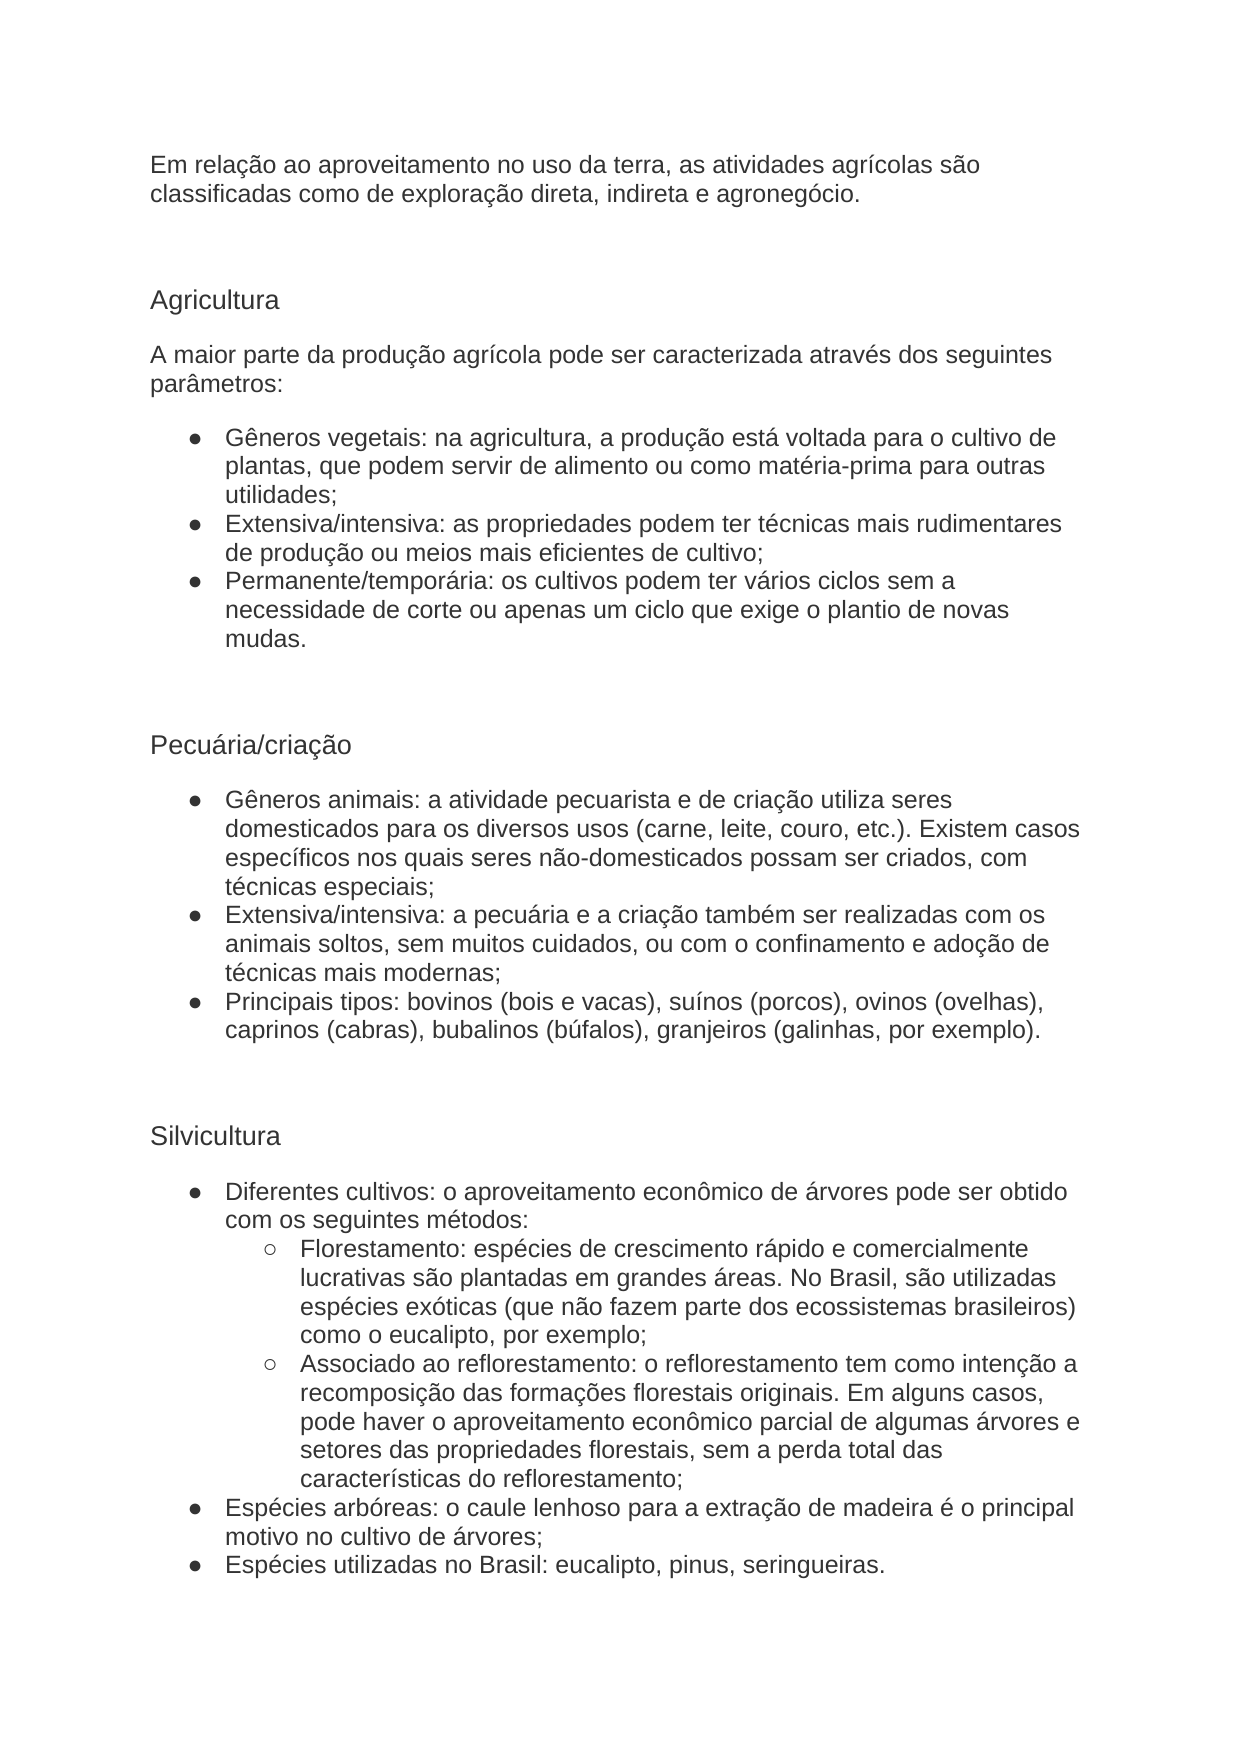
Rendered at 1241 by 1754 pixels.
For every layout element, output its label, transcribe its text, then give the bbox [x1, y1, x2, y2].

list Espécies arbóreas: o caule lenhoso para a extração de madeira é o principal motivo no cultivo de árvores; [187, 1493, 1090, 1550]
list Extensiva/intensiva: as propriedades podem ter técnicas mais rudimentares de produção ou meios mais eficientes de cultivo; [187, 509, 1090, 566]
list Extensiva/intensiva: a pecuária e a criação também ser realizadas com os animais soltos, sem muitos cuidados, ou com o confinamento e adoção de técnicas mais modernas; [187, 900, 1090, 986]
text Silvicultura [150, 1120, 1090, 1152]
list Gêneros vegetais: na agricultura, a produção está voltada para o cultivo de plantas, que podem servir de alimento ou como matéria-prima para outras utilidades; [187, 423, 1090, 509]
text Pecuária/criação [150, 729, 1090, 760]
list Permanente/temporária: os cultivos podem ter vários ciclos sem a necessidade de corte ou apenas um ciclo que exige o plantio de novas mudas. [187, 566, 1090, 653]
list Florestamento: espécies de crescimento rápido e comercialmente lucrativas são plantadas em grandes áreas. No Brasil, são utilizadas espécies exóticas (que não fazem parte dos ecossistemas brasileiros) como o eucalipto, por exemplo; [262, 1234, 1090, 1349]
text A maior parte da produção agrícola pode ser caracterizada através dos seguintes parâmetros: [150, 340, 1090, 398]
text Agricultura [150, 284, 1090, 315]
list Principais tipos: bovinos (bois e vacas), suínos (porcos), ovinos (ovelhas), caprinos (cabras), bubalinos (búfalos), granjeiros (galinhas, por exemplo). [187, 986, 1090, 1044]
list Espécies utilizadas no Brasil: eucalipto, pinus, seringueiras. [187, 1550, 1090, 1579]
list Associado ao reflorestamento: o reflorestamento tem como intenção a recomposição das formações florestais originais. Em alguns casos, pode haver o aproveitamento econômico parcial de algumas árvores e setores das propriedades florestais, sem a perda total das características do reflorestamento; [262, 1349, 1090, 1493]
list Gêneros animais: a atividade pecuarista e de criação utiliza seres domesticados para os diversos usos (carne, leite, couro, etc.). Existem casos específicos nos quais seres não-domesticados possam ser criados, com técnicas especiais; [187, 785, 1090, 900]
text Em relação ao aproveitamento no uso da terra, as atividades agrícolas são classificadas como de exploração direta, indireta e agronegócio. [150, 150, 1090, 207]
list Diferentes cultivos: o aproveitamento econômico de árvores pode ser obtido com os seguintes métodos: [187, 1177, 1090, 1234]
